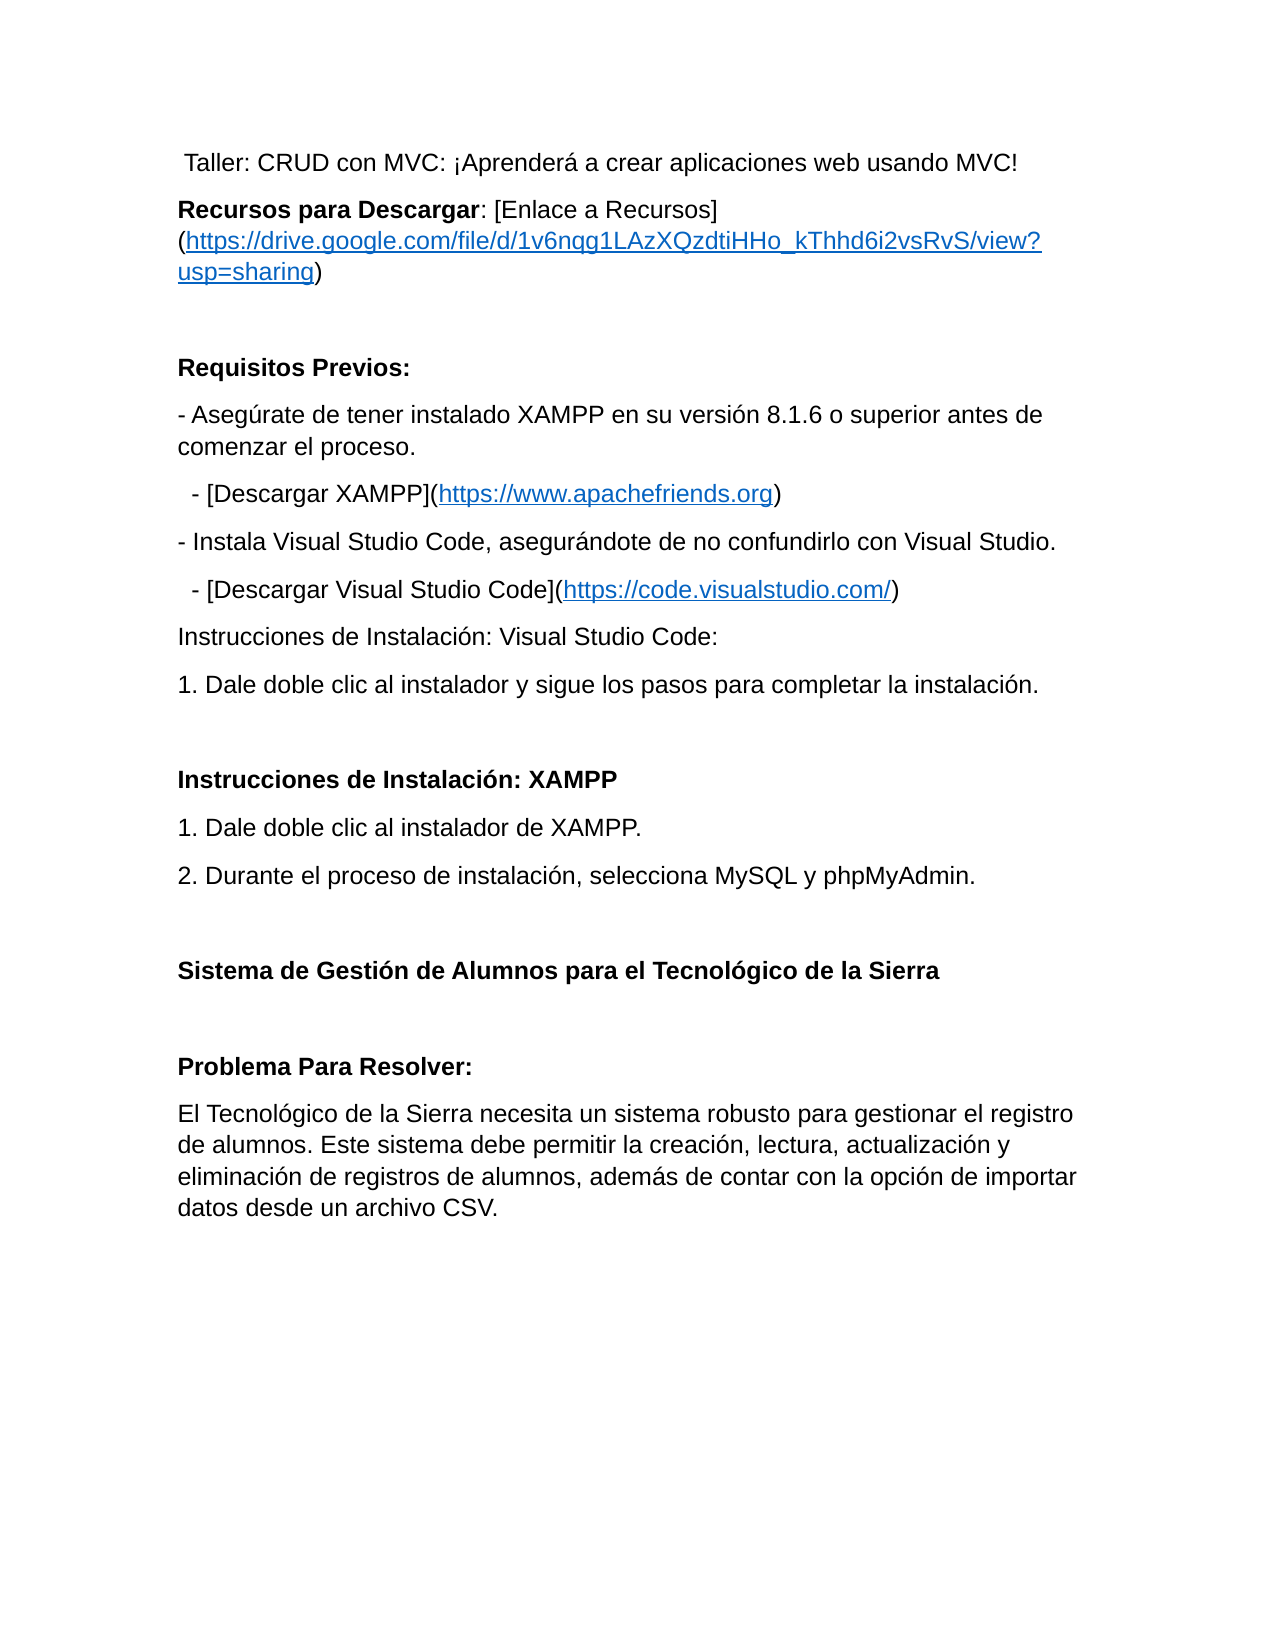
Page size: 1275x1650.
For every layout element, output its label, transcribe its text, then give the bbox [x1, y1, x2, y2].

text - Asegúrate de tener instalado XAMPP en su versión 8.1.6 o superior antes de comenzar el proceso. [177, 401, 1098, 460]
text 1. Dale doble clic al instalador de XAMPP. [177, 813, 1098, 842]
text Recursos para Descargar: [Enlace a Recursos](https://drive.google.com/file/d/1v6nqg1LAzXQzdtiHHo_kThhd6i2vsRvS/view?usp=sharing) [177, 195, 1098, 286]
text El Tecnológico de la Sierra necesita un sistema robusto para gestionar el registro de alumnos. Este sistema debe permitir la creación, lectura, actualización y eliminación de registros de alumnos, además de contar con la opción de importar datos desde un archivo CSV. [177, 1099, 1098, 1221]
text 2. Durante el proceso de instalación, selecciona MySQL y phpMyAdmin. [177, 861, 1098, 890]
text Instrucciones de Instalación: Visual Studio Code: [177, 622, 1098, 651]
text Instrucciones de Instalación: XAMPP [177, 766, 1098, 794]
text Taller: CRUD con MVC: ¡Aprenderá a crear aplicaciones web usando MVC! [177, 148, 1098, 176]
text 1. Dale doble clic al instalador y sigue los pasos para completar la instalación. [177, 670, 1098, 699]
text Sistema de Gestión de Alumnos para el Tecnológico de la Sierra [177, 956, 1098, 985]
text - [Descargar Visual Studio Code](https://code.visualstudio.com/) [177, 575, 1098, 603]
text Requisitos Previos: [177, 353, 1098, 382]
text Problema Para Resolver: [177, 1052, 1098, 1081]
text - Instala Visual Studio Code, asegurándote de no confundirlo con Visual Studio. [177, 527, 1098, 556]
text - [Descargar XAMPP](https://www.apachefriends.org) [177, 479, 1098, 508]
